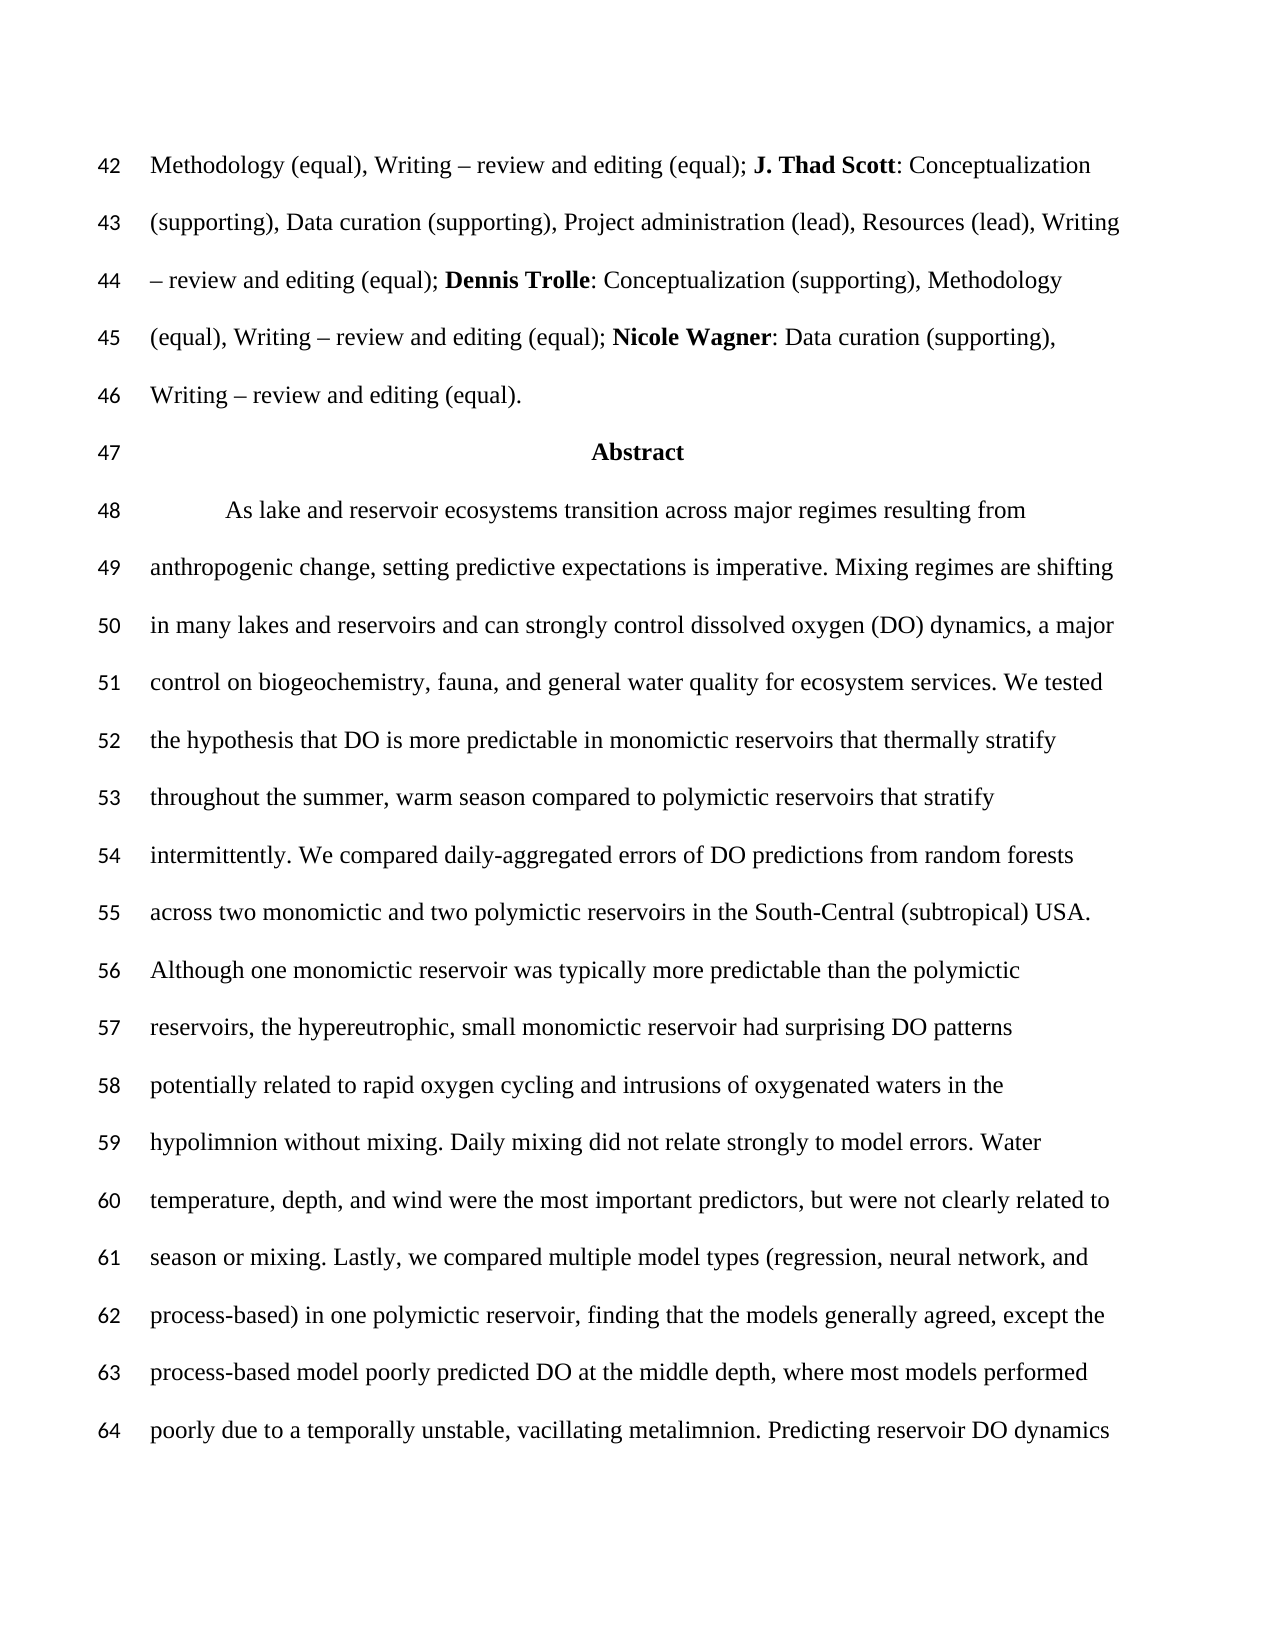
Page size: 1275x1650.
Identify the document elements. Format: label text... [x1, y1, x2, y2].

text Abstract [150, 437, 1125, 466]
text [150, 495, 1125, 1444]
